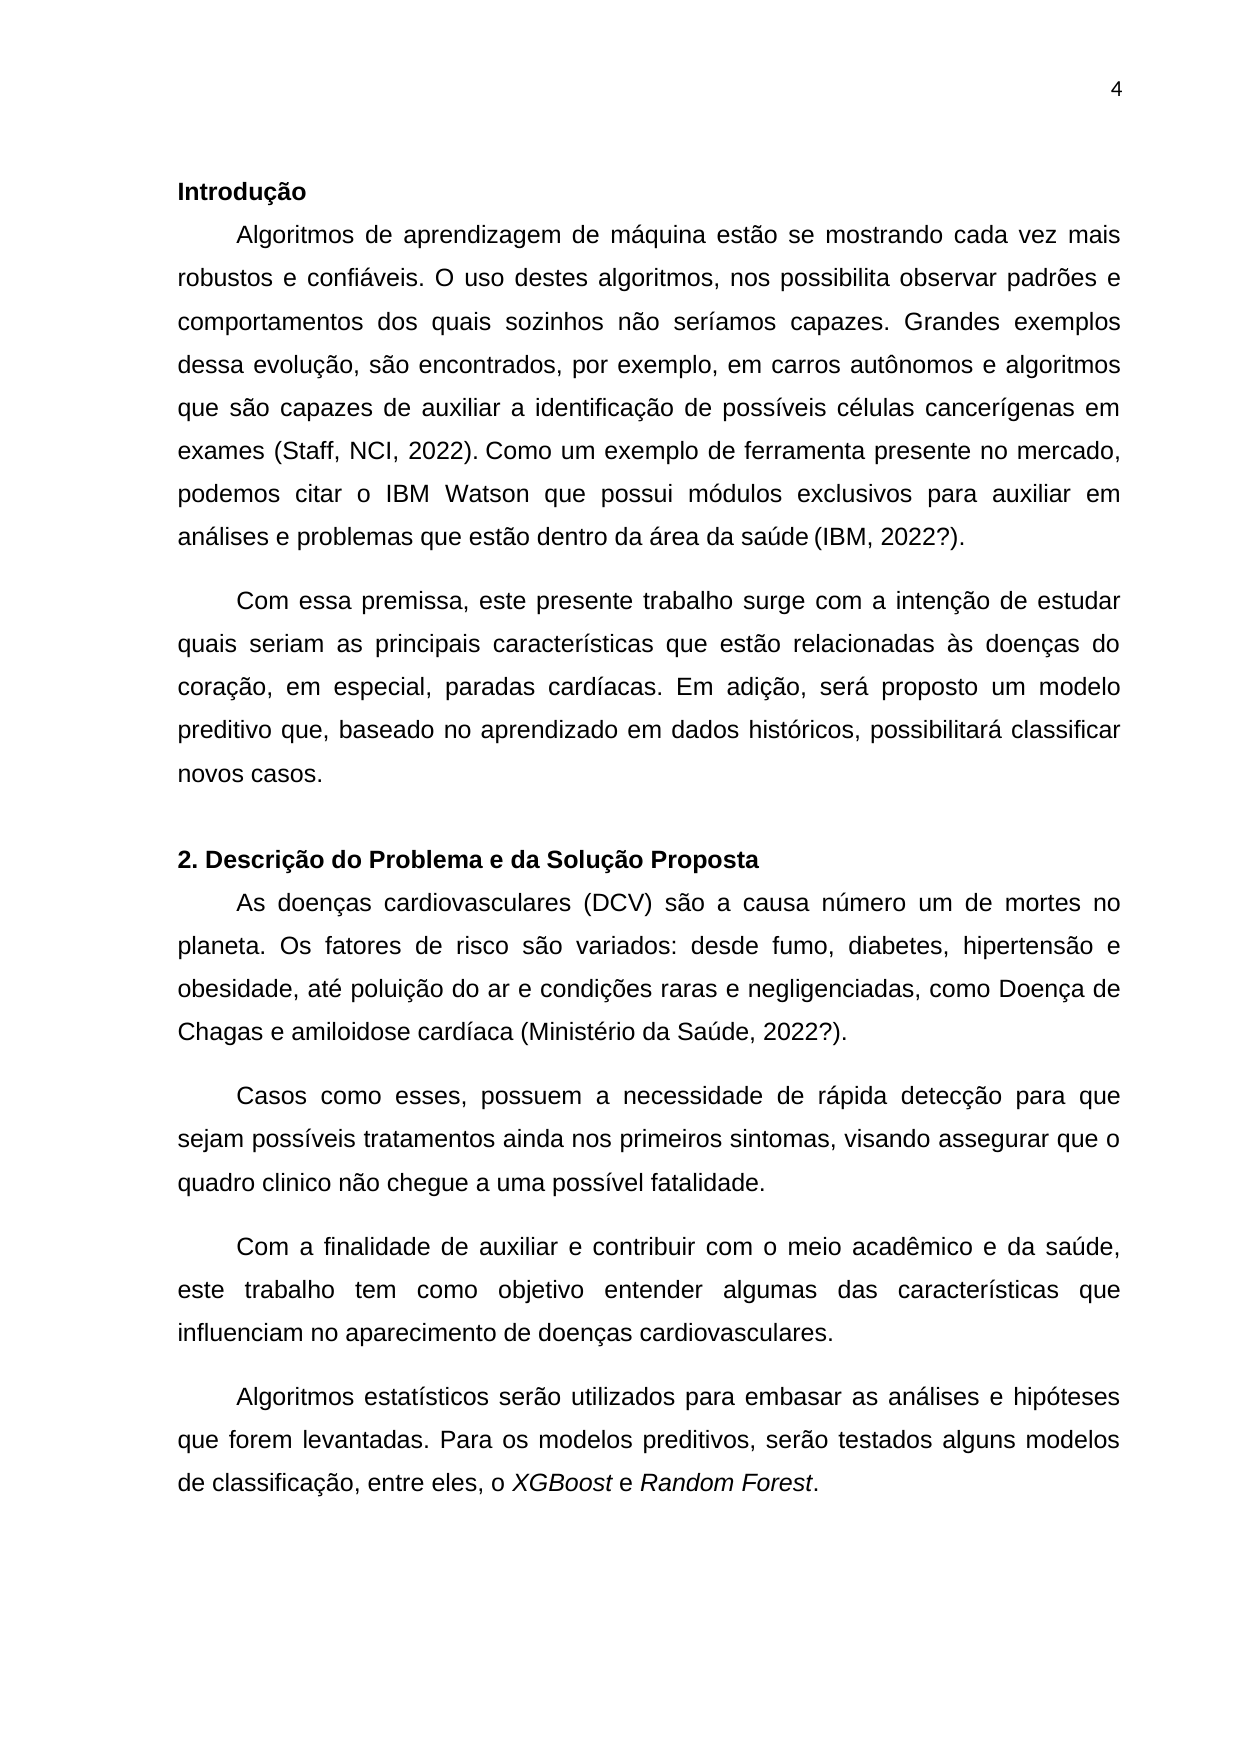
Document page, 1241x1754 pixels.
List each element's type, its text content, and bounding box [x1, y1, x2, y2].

text As doenças cardiovasculares (DCV) são a causa número um de mortes no planeta. Os fatores de risco são variados: desde fumo, diabetes, hipertensão e obesidade, até poluição do ar e condições raras e negligenciadas, como Doença de Chagas e amiloidose cardíaca (Ministério da Saúde, 2022?). [177, 888, 1122, 1046]
text 2. Descrição do Problema e da Solução Proposta [177, 845, 1122, 874]
text Com a finalidade de auxiliar e contribuir com o meio acadêmico e da saúde, este trabalho tem como objetivo entender algumas das características que influenciam no aparecimento de doenças cardiovasculares. [177, 1232, 1122, 1347]
text Com essa premissa, este presente trabalho surge com a intenção de estudar quais seriam as principais características que estão relacionadas às doenças do coração, em especial, paradas cardíacas. Em adição, será proposto um modelo preditivo que, baseado no aprendizado em dados históricos, possibilitará classificar novos casos. [177, 586, 1122, 787]
text Introdução [177, 177, 1122, 206]
text Algoritmos estatísticos serão utilizados para embasar as análises e hipóteses que forem levantadas. Para os modelos preditivos, serão testados alguns modelos de classificação, entre eles, o XGBoost e Random Forest. [177, 1382, 1122, 1497]
text Algoritmos de aprendizagem de máquina estão se mostrando cada vez mais robustos e confiáveis. O uso destes algoritmos, nos possibilita observar padrões e comportamentos dos quais sozinhos não seríamos capazes. Grandes exemplos dessa evolução, são encontrados, por exemplo, em carros autônomos e algoritmos que são capazes de auxiliar a identificação de possíveis células cancerígenas em exames (Staff, NCI, 2022). Como um exemplo de ferramenta presente no mercado, podemos citar o IBM Watson que possui módulos exclusivos para auxiliar em análises e problemas que estão dentro da área da saúde (IBM, 2022?). [177, 220, 1122, 551]
text Casos como esses, possuem a necessidade de rápida detecção para que sejam possíveis tratamentos ainda nos primeiros sintomas, visando assegurar que o quadro clinico não chegue a uma possível fatalidade. [177, 1081, 1122, 1196]
